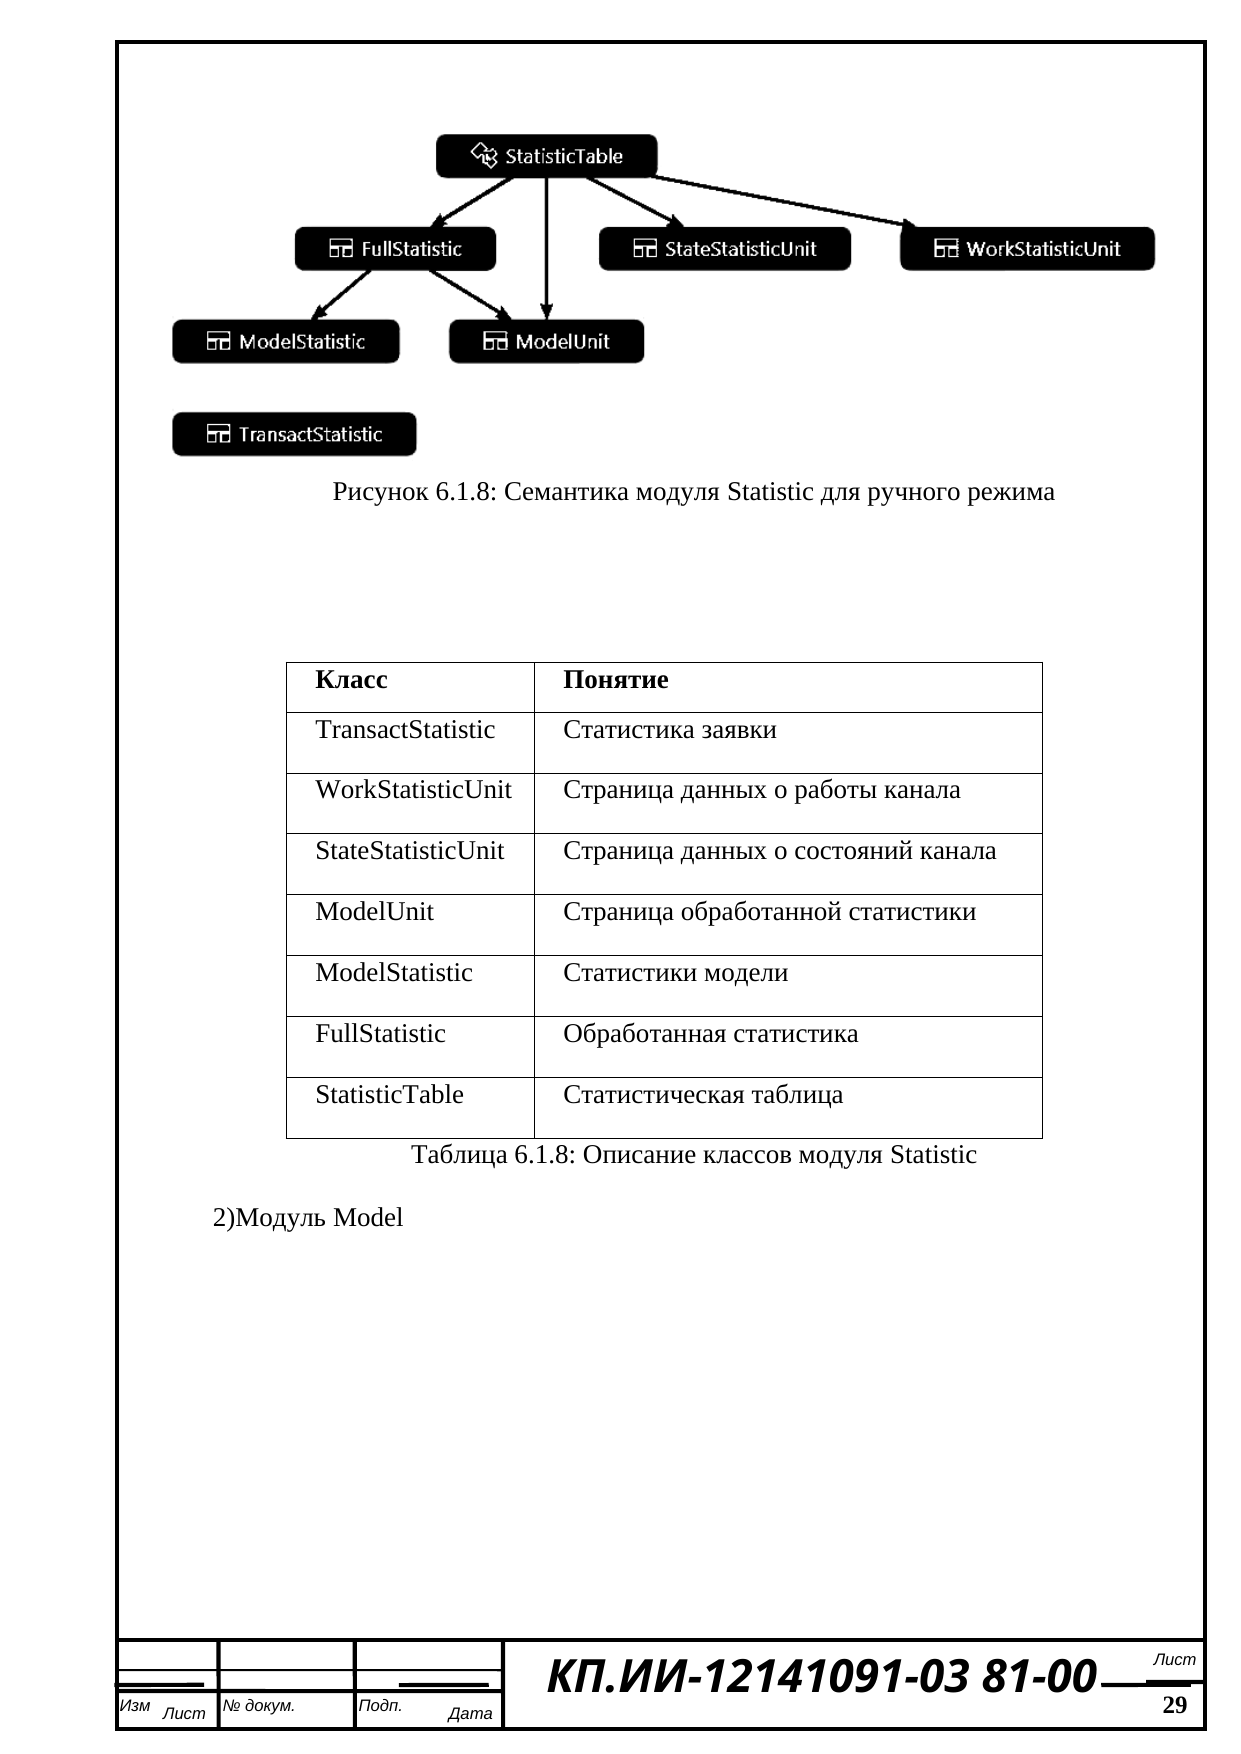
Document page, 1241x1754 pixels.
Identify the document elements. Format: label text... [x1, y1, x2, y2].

table_header Понятие [535, 663, 1042, 712]
list Таблица 6.1.8: Описание классов модуля Statistic [153, 1138, 1175, 1170]
table_cell Страница данных о работы канала [535, 774, 1042, 833]
table_cell TransactStatistic [287, 713, 534, 772]
table_cell WorkStatisticUnit [287, 774, 534, 833]
table_header Класс [287, 663, 534, 712]
table_cell Страница обработанной статистики [535, 895, 1042, 955]
table_cell StateStatisticUnit [287, 834, 534, 894]
table_cell Статистика заявки [535, 713, 1042, 772]
table_cell Статистическая таблица [535, 1078, 1042, 1137]
table_cell Страница данных о состояний канала [535, 834, 1042, 894]
list 2)Модуль Model [153, 1201, 1175, 1232]
table_cell StatisticTable [287, 1078, 534, 1137]
table_cell Обработанная статистика [535, 1017, 1042, 1077]
table_cell Статистики модели [535, 956, 1042, 1016]
table_cell ModelStatistic [287, 956, 534, 1016]
list Рисунок 6.1.8: Семантика модуля Statistic для ручного режима [153, 475, 1175, 506]
table_cell FullStatistic [287, 1017, 534, 1077]
table_cell ModelUnit [287, 895, 534, 955]
